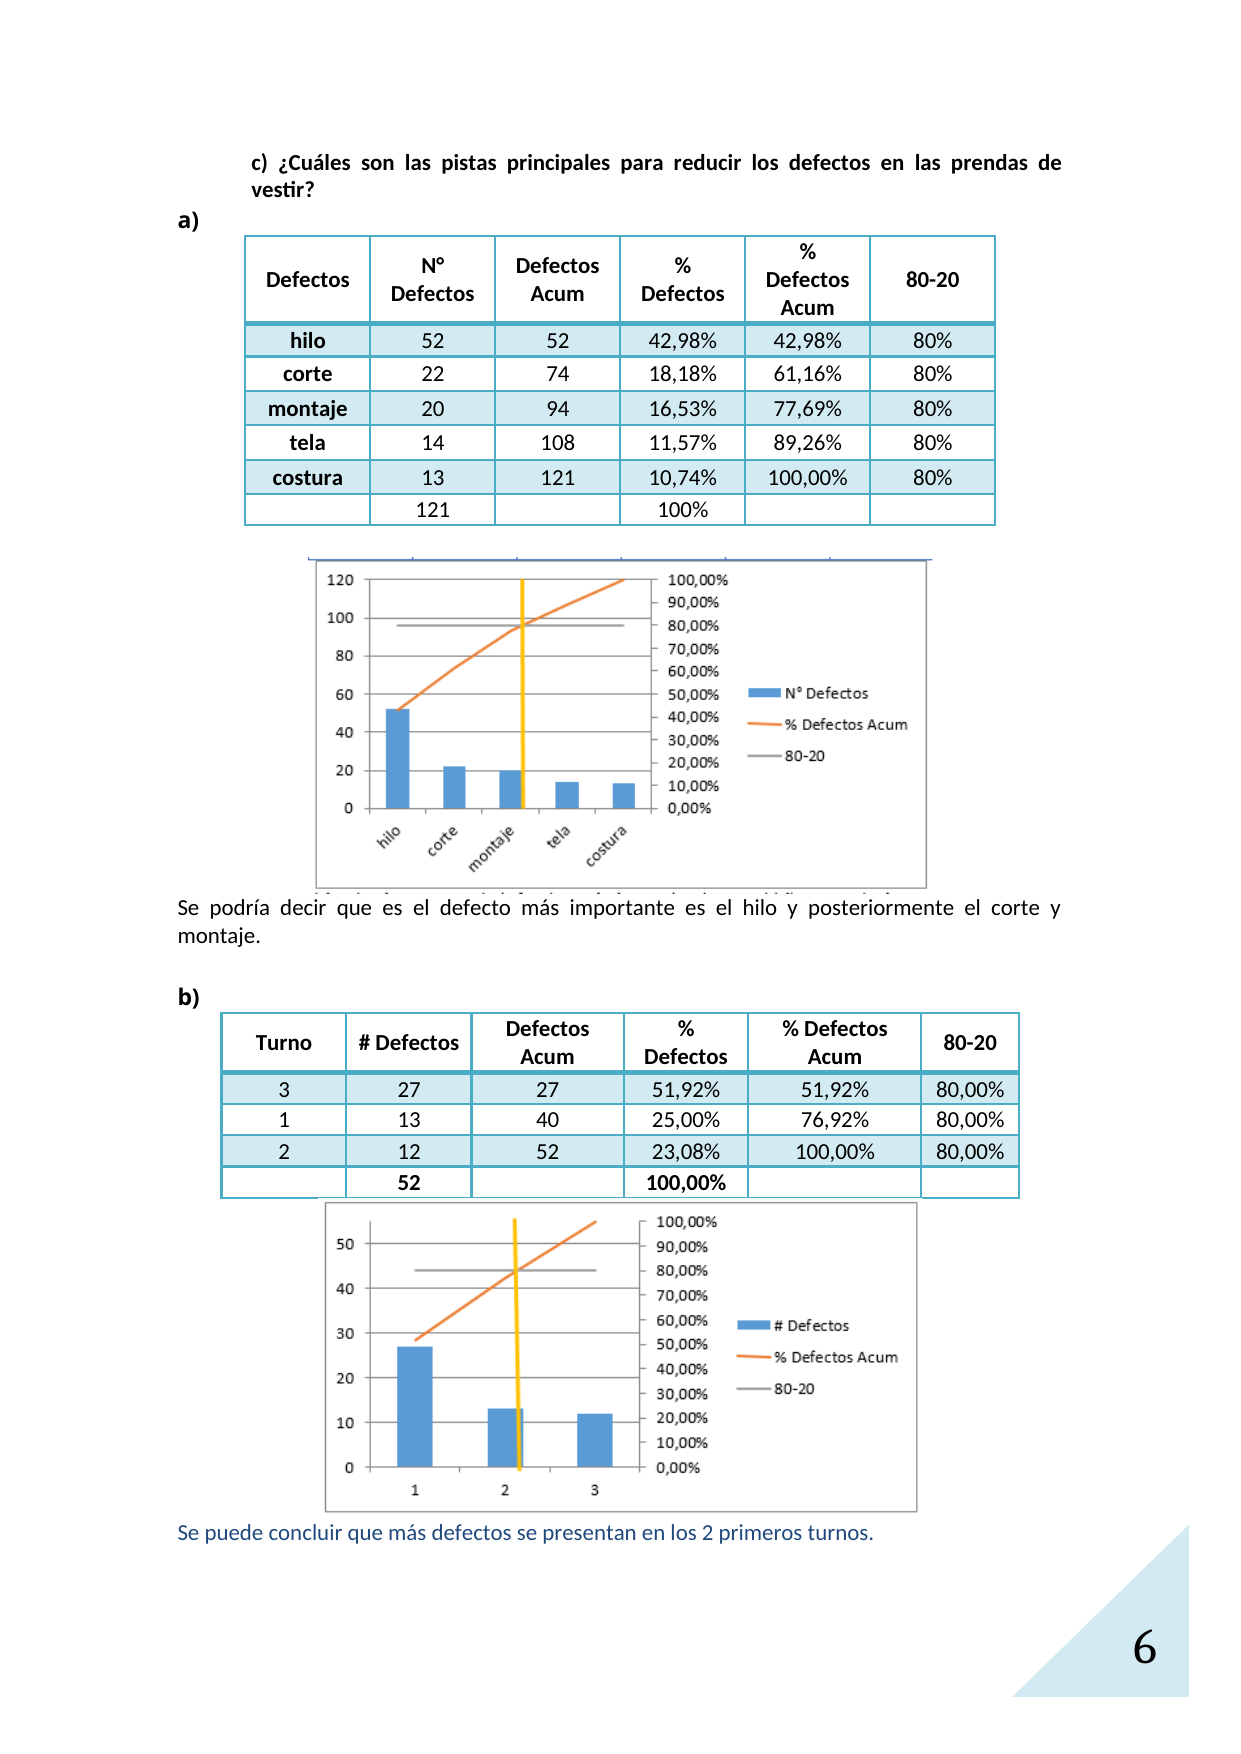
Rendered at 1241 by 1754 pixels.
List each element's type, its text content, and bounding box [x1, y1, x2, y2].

table_cell 12 [347, 1136, 470, 1165]
table_cell hilo [246, 326, 369, 355]
table_cell [871, 495, 994, 524]
table_cell 40 [473, 1105, 623, 1134]
table_header 80-20 [922, 1014, 1018, 1070]
table_header Defectos Acum [496, 237, 619, 321]
table_cell [246, 495, 369, 524]
table_cell 80% [871, 326, 994, 355]
table_cell 3 [223, 1075, 345, 1103]
table_cell 80% [871, 426, 994, 458]
table_cell 16,53% [621, 392, 744, 424]
table_cell 100,00% [625, 1168, 747, 1197]
table_cell 27 [473, 1075, 623, 1103]
table_cell 121 [371, 495, 494, 524]
table_cell 51,92% [625, 1075, 747, 1103]
table_cell 80,00% [922, 1075, 1018, 1103]
table_cell 80,00% [922, 1105, 1018, 1134]
text b) [177, 981, 1063, 1012]
table_cell tela [246, 426, 369, 458]
table_cell montaje [246, 392, 369, 424]
table_cell [922, 1168, 1018, 1197]
table_cell 42,98% [746, 326, 869, 355]
text a) [177, 204, 1063, 235]
table_cell 52 [347, 1168, 470, 1197]
text c) ¿Cuáles son las pistas principales para reducir los defectos en las prendas de vestir? [251, 148, 1063, 204]
table_cell 89,26% [746, 426, 869, 458]
table_cell [746, 495, 869, 524]
table_cell 94 [496, 392, 619, 424]
table_cell 22 [371, 358, 494, 390]
table_cell 20 [371, 392, 494, 424]
table_cell costura [246, 461, 369, 493]
table_cell 80% [871, 392, 994, 424]
table_header Turno [223, 1014, 345, 1070]
table_header % Defectos Acum [749, 1014, 920, 1070]
table_cell 13 [371, 461, 494, 493]
table_cell [749, 1168, 920, 1197]
text Se podría decir que es el defecto más importante es el hilo y posteriormente el corte y montaje. [177, 893, 1063, 949]
table_cell [496, 495, 619, 524]
table_cell 80% [871, 358, 994, 390]
table_cell 121 [496, 461, 619, 493]
table_cell 2 [223, 1136, 345, 1165]
table_cell 80% [871, 461, 994, 493]
table_cell 100,00% [749, 1136, 920, 1165]
table_cell 61,16% [746, 358, 869, 390]
table_cell 27 [347, 1075, 470, 1103]
table_cell 52 [496, 326, 619, 355]
table_header % Defectos [621, 237, 744, 321]
table_cell 108 [496, 426, 619, 458]
table_header 80-20 [871, 237, 994, 321]
text Se puede concluir que más defectos se presentan en los 2 primeros turnos. [177, 1518, 1063, 1546]
picture [307, 557, 933, 894]
table_cell 18,18% [621, 358, 744, 390]
table_cell 52 [473, 1136, 623, 1165]
table_cell 11,57% [621, 426, 744, 458]
table_header % Defectos [625, 1014, 747, 1070]
table_cell 13 [347, 1105, 470, 1134]
table_cell 100% [621, 495, 744, 524]
table_cell 14 [371, 426, 494, 458]
table_cell 74 [496, 358, 619, 390]
table_cell 80,00% [922, 1136, 1018, 1165]
table_cell 52 [371, 326, 494, 355]
table_cell 1 [223, 1105, 345, 1134]
table_cell 51,92% [749, 1075, 920, 1103]
table_header N° Defectos [371, 237, 494, 321]
table_cell [223, 1168, 345, 1197]
table_cell [473, 1168, 623, 1197]
table_cell 25,00% [625, 1105, 747, 1134]
table_header % Defectos Acum [746, 237, 869, 321]
table_cell 10,74% [621, 461, 744, 493]
table_header # Defectos [347, 1014, 470, 1070]
table_cell 42,98% [621, 326, 744, 355]
table_cell 76,92% [749, 1105, 920, 1134]
table_header Defectos [246, 237, 369, 321]
picture [317, 1198, 923, 1519]
table_header Defectos Acum [473, 1014, 623, 1070]
table_cell 77,69% [746, 392, 869, 424]
table_cell corte [246, 358, 369, 390]
table_cell 23,08% [625, 1136, 747, 1165]
table_cell 100,00% [746, 461, 869, 493]
